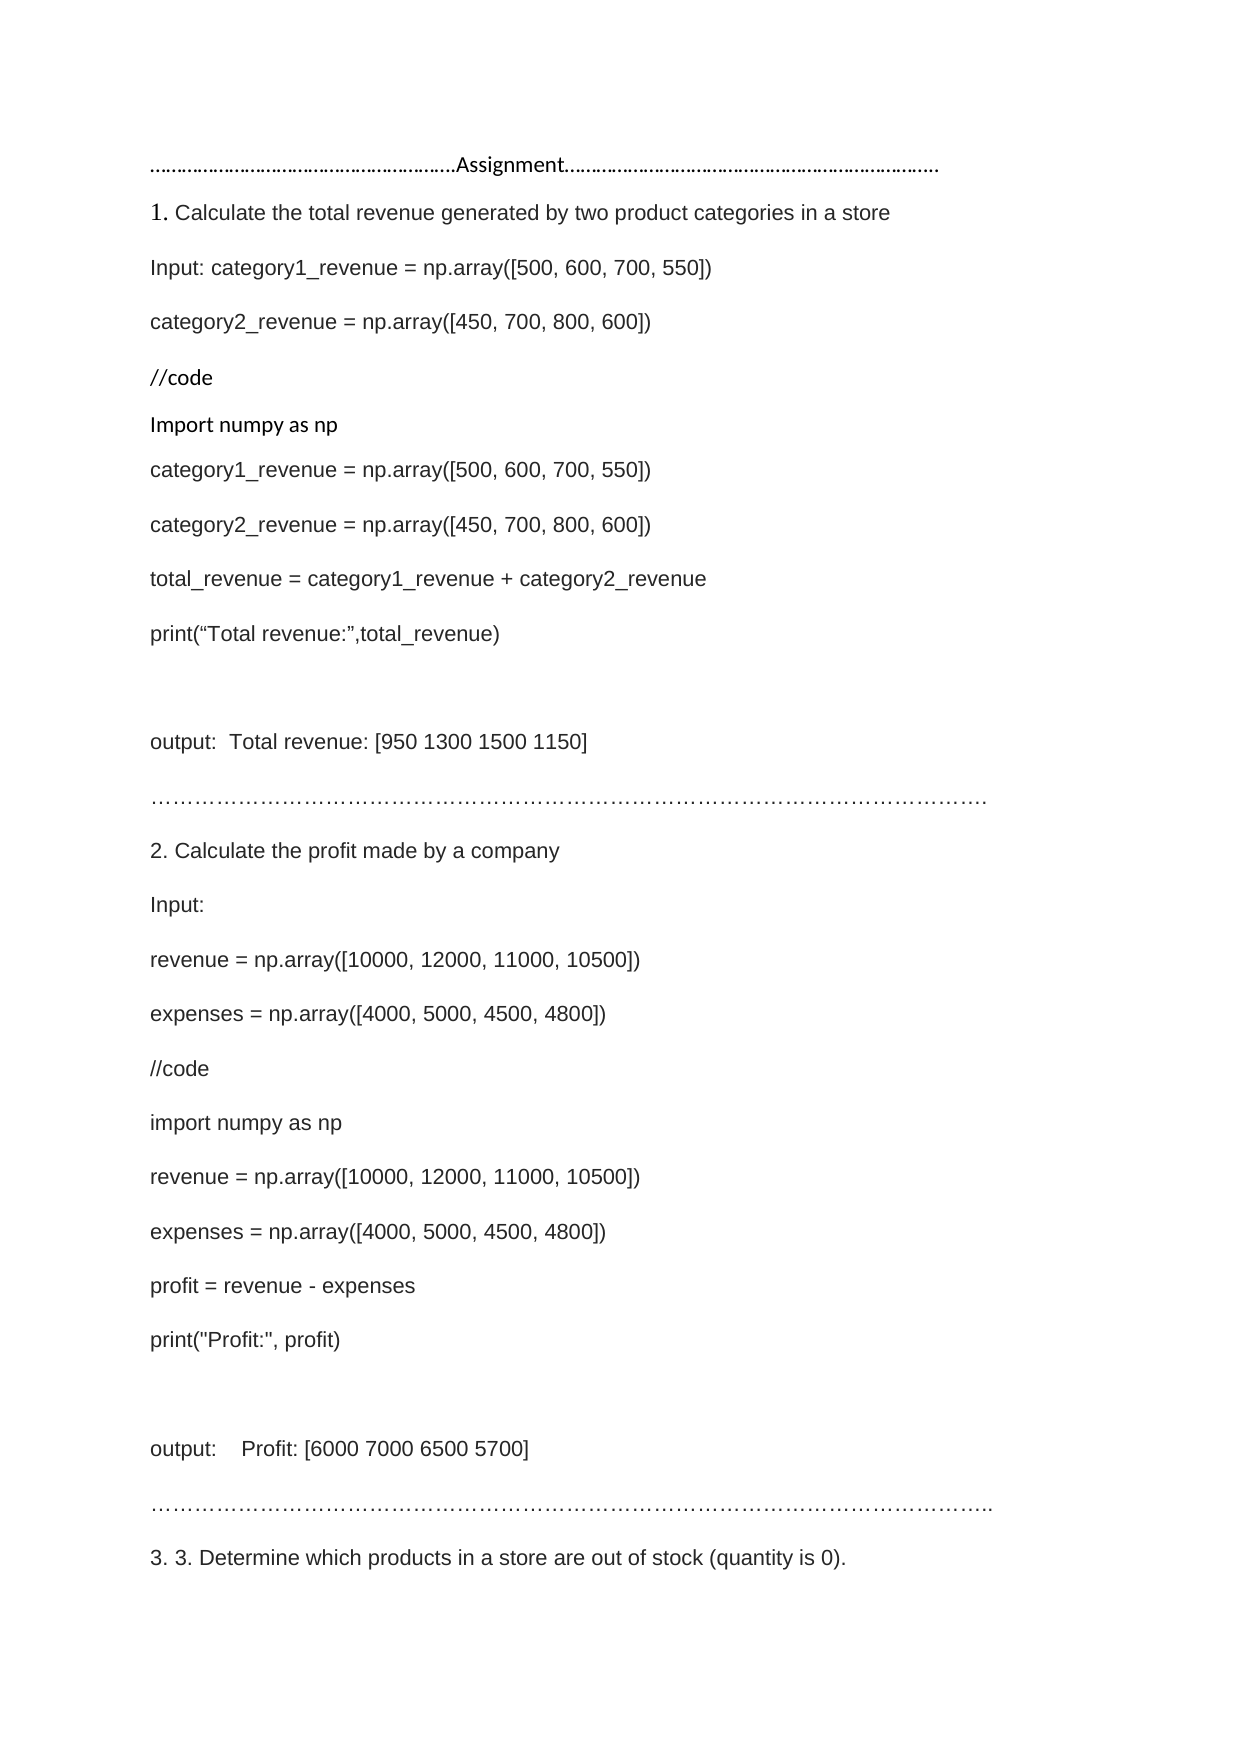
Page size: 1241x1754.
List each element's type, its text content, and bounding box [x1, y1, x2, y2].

text import numpy as np [150, 1110, 1090, 1135]
text output: Total revenue: [950 1300 1500 1150] [150, 729, 1090, 754]
text category1_revenue = np.array([500, 600, 700, 550]) [150, 457, 1090, 482]
text category2_revenue = np.array([450, 700, 800, 600]) [150, 512, 1090, 537]
text revenue = np.array([10000, 12000, 11000, 10500]) [150, 1164, 1090, 1189]
text 1. Calculate the total revenue generated by two product categories in a store [150, 197, 1090, 226]
text print("Profit:", profit) [150, 1327, 1090, 1352]
text expenses = np.array([4000, 5000, 4500, 4800]) [150, 1218, 1090, 1244]
text Input: [150, 892, 1090, 917]
text Import numpy as np [150, 410, 1090, 438]
text category2_revenue = np.array([450, 700, 800, 600]) [150, 309, 1090, 334]
text ………………………………………………….Assignment…………………………………………………………….. [150, 150, 1090, 178]
text expenses = np.array([4000, 5000, 4500, 4800]) [150, 1001, 1090, 1026]
text profit = revenue - expenses [150, 1273, 1090, 1298]
text 3. 3. Determine which products in a store are out of stock (quantity is 0). [150, 1545, 1090, 1570]
text print(“Total revenue:”,total_revenue) [150, 620, 1090, 646]
text ……………………………………………………………………………………………………. [150, 783, 1090, 809]
text Input: category1_revenue = np.array([500, 600, 700, 550]) [150, 255, 1090, 280]
text total_revenue = category1_revenue + category2_revenue [150, 566, 1090, 591]
text output: Profit: [6000 7000 6500 5700] [150, 1436, 1090, 1461]
text revenue = np.array([10000, 12000, 11000, 10500]) [150, 947, 1090, 972]
text …………………………………………………………………………………………………….. [150, 1490, 1090, 1516]
text 2. Calculate the profit made by a company [150, 838, 1090, 863]
text //code [150, 363, 1090, 392]
text //code [150, 1055, 1090, 1081]
